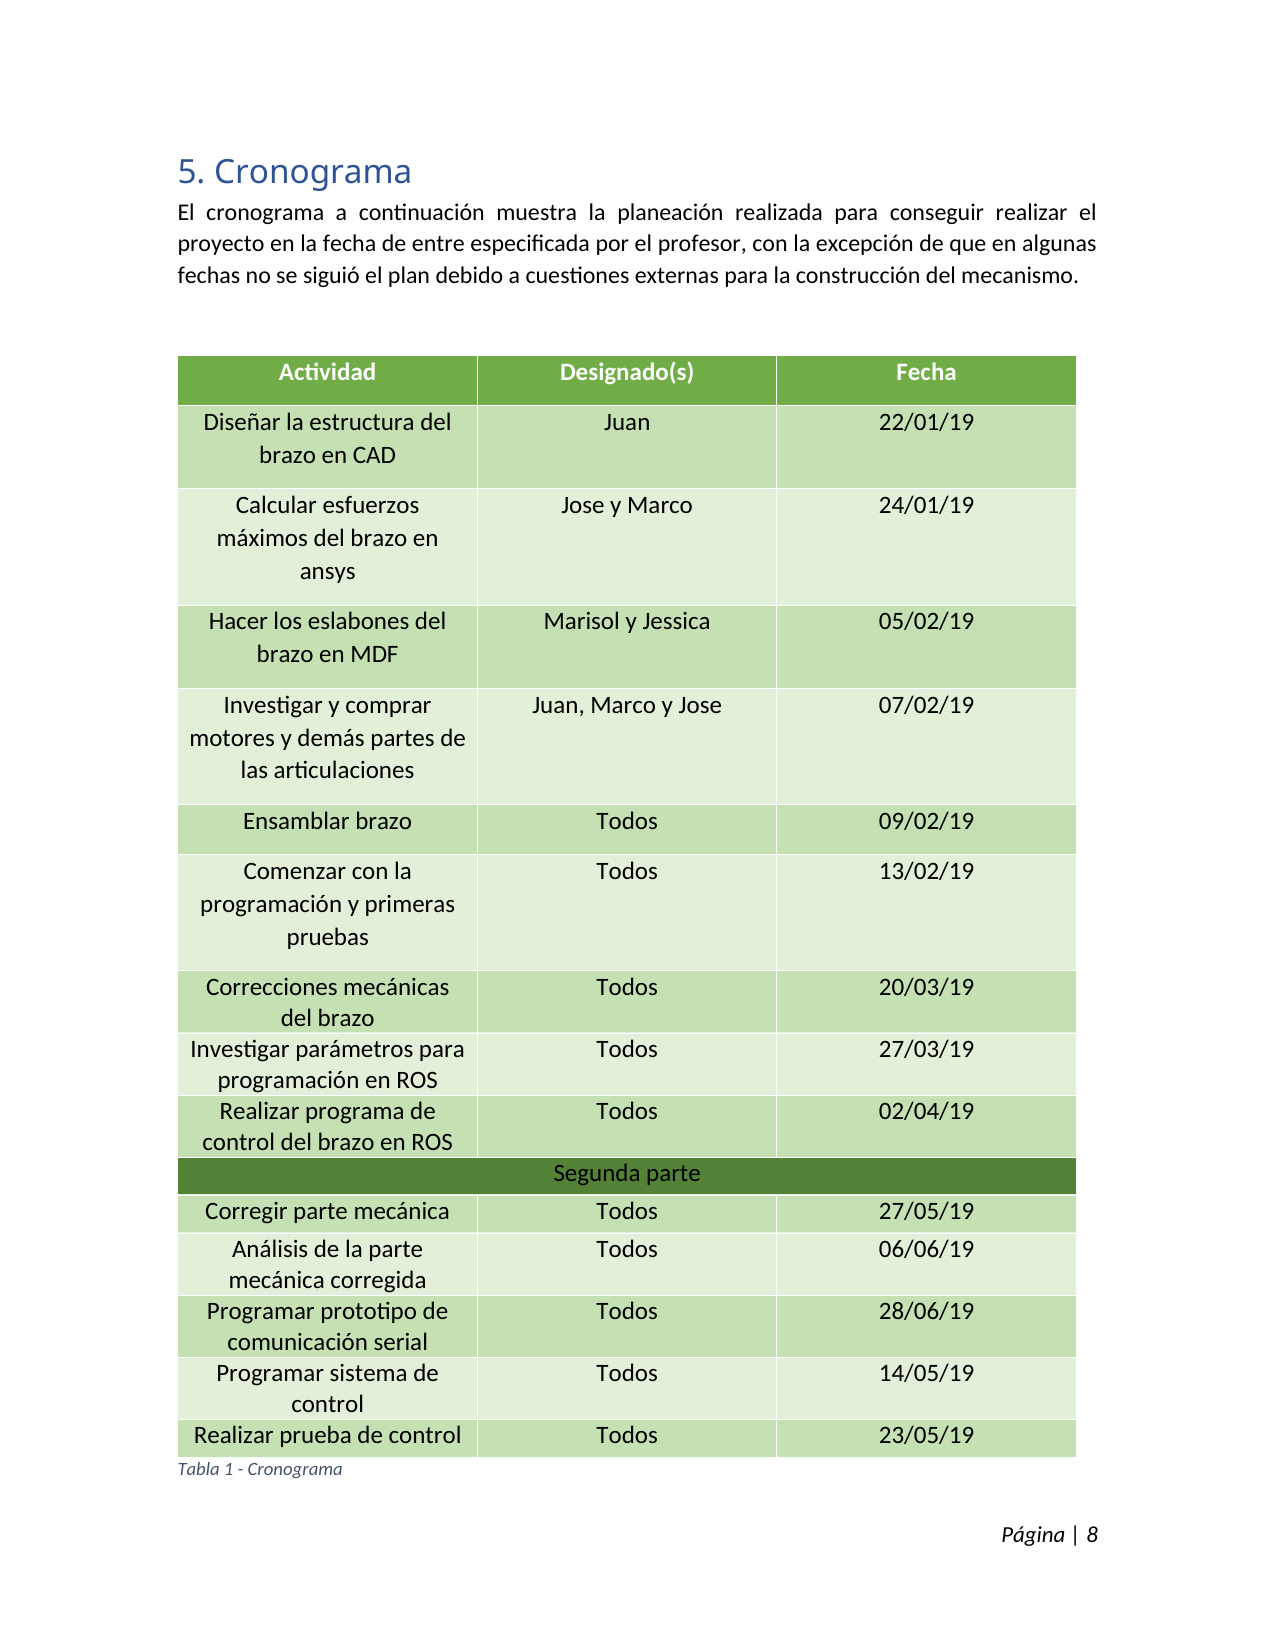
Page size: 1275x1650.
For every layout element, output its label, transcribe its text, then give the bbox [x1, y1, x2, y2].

table_cell 06/06/19 [777, 1234, 1076, 1294]
table_cell Todos [478, 1420, 776, 1457]
table_cell 09/02/19 [777, 805, 1076, 854]
table_cell Juan [478, 406, 776, 488]
table_cell Todos [478, 1196, 776, 1232]
table_cell Programar sistema de control [178, 1358, 477, 1419]
table_cell Todos [478, 1234, 776, 1294]
table_cell Marisol y Jessica [478, 606, 776, 688]
text El cronograma a continuación muestra la planeación realizada para conseguir realizar el proyecto en la fecha de entre especificada por el profesor, con la excepción de que en algunas fechas no se siguió el plan debido a cuestiones externas para la construcción del mecanismo. [177, 197, 1098, 289]
table_cell Diseñar la estructura del brazo en CAD [178, 406, 477, 488]
table_header Designado(s) [478, 356, 776, 405]
table_cell Correcciones mecánicas del brazo [178, 971, 477, 1032]
table_cell 27/03/19 [777, 1034, 1076, 1094]
table_cell Todos [478, 1358, 776, 1419]
table_cell 07/02/19 [777, 689, 1076, 804]
table_cell Todos [478, 805, 776, 854]
table_cell 28/06/19 [777, 1296, 1076, 1357]
table_cell 22/01/19 [777, 406, 1076, 488]
table_cell Programar prototipo de comunicación serial [178, 1296, 477, 1357]
table_cell 14/05/19 [777, 1358, 1076, 1419]
table_cell Todos [478, 855, 776, 970]
table_cell Todos [478, 1296, 776, 1357]
table_cell Todos [478, 1034, 776, 1094]
table_cell 05/02/19 [777, 606, 1076, 688]
table_cell Jose y Marco [478, 489, 776, 604]
table_cell Realizar prueba de control [178, 1420, 477, 1457]
table_cell 27/05/19 [777, 1196, 1076, 1232]
table_cell Ensamblar brazo [178, 805, 477, 854]
table_cell 24/01/19 [777, 489, 1076, 604]
table_cell Realizar programa de control del brazo en ROS [178, 1096, 477, 1157]
table_cell 02/04/19 [777, 1096, 1076, 1157]
table_cell Comenzar con la programación y primeras pruebas [178, 855, 477, 970]
table_cell Investigar y comprar motores y demás partes de las articulaciones [178, 689, 477, 804]
table_cell Todos [478, 971, 776, 1032]
table_cell Hacer los eslabones del brazo en MDF [178, 606, 477, 688]
table_header Fecha [777, 356, 1076, 405]
table_cell Corregir parte mecánica [178, 1196, 477, 1232]
table_cell Calcular esfuerzos máximos del brazo en ansys [178, 489, 477, 604]
table_cell 23/05/19 [777, 1420, 1076, 1457]
table_cell Segunda parte [178, 1158, 1076, 1194]
subtitle 5. Cronograma [177, 148, 1098, 193]
table_cell Juan, Marco y Jose [478, 689, 776, 804]
table_cell Análisis de la parte mecánica corregida [178, 1234, 477, 1294]
table_cell Investigar parámetros para programación en ROS [178, 1034, 477, 1094]
table_cell Todos [478, 1096, 776, 1157]
table_cell 20/03/19 [777, 971, 1076, 1032]
table_header Actividad [178, 356, 477, 405]
table_cell 13/02/19 [777, 855, 1076, 970]
